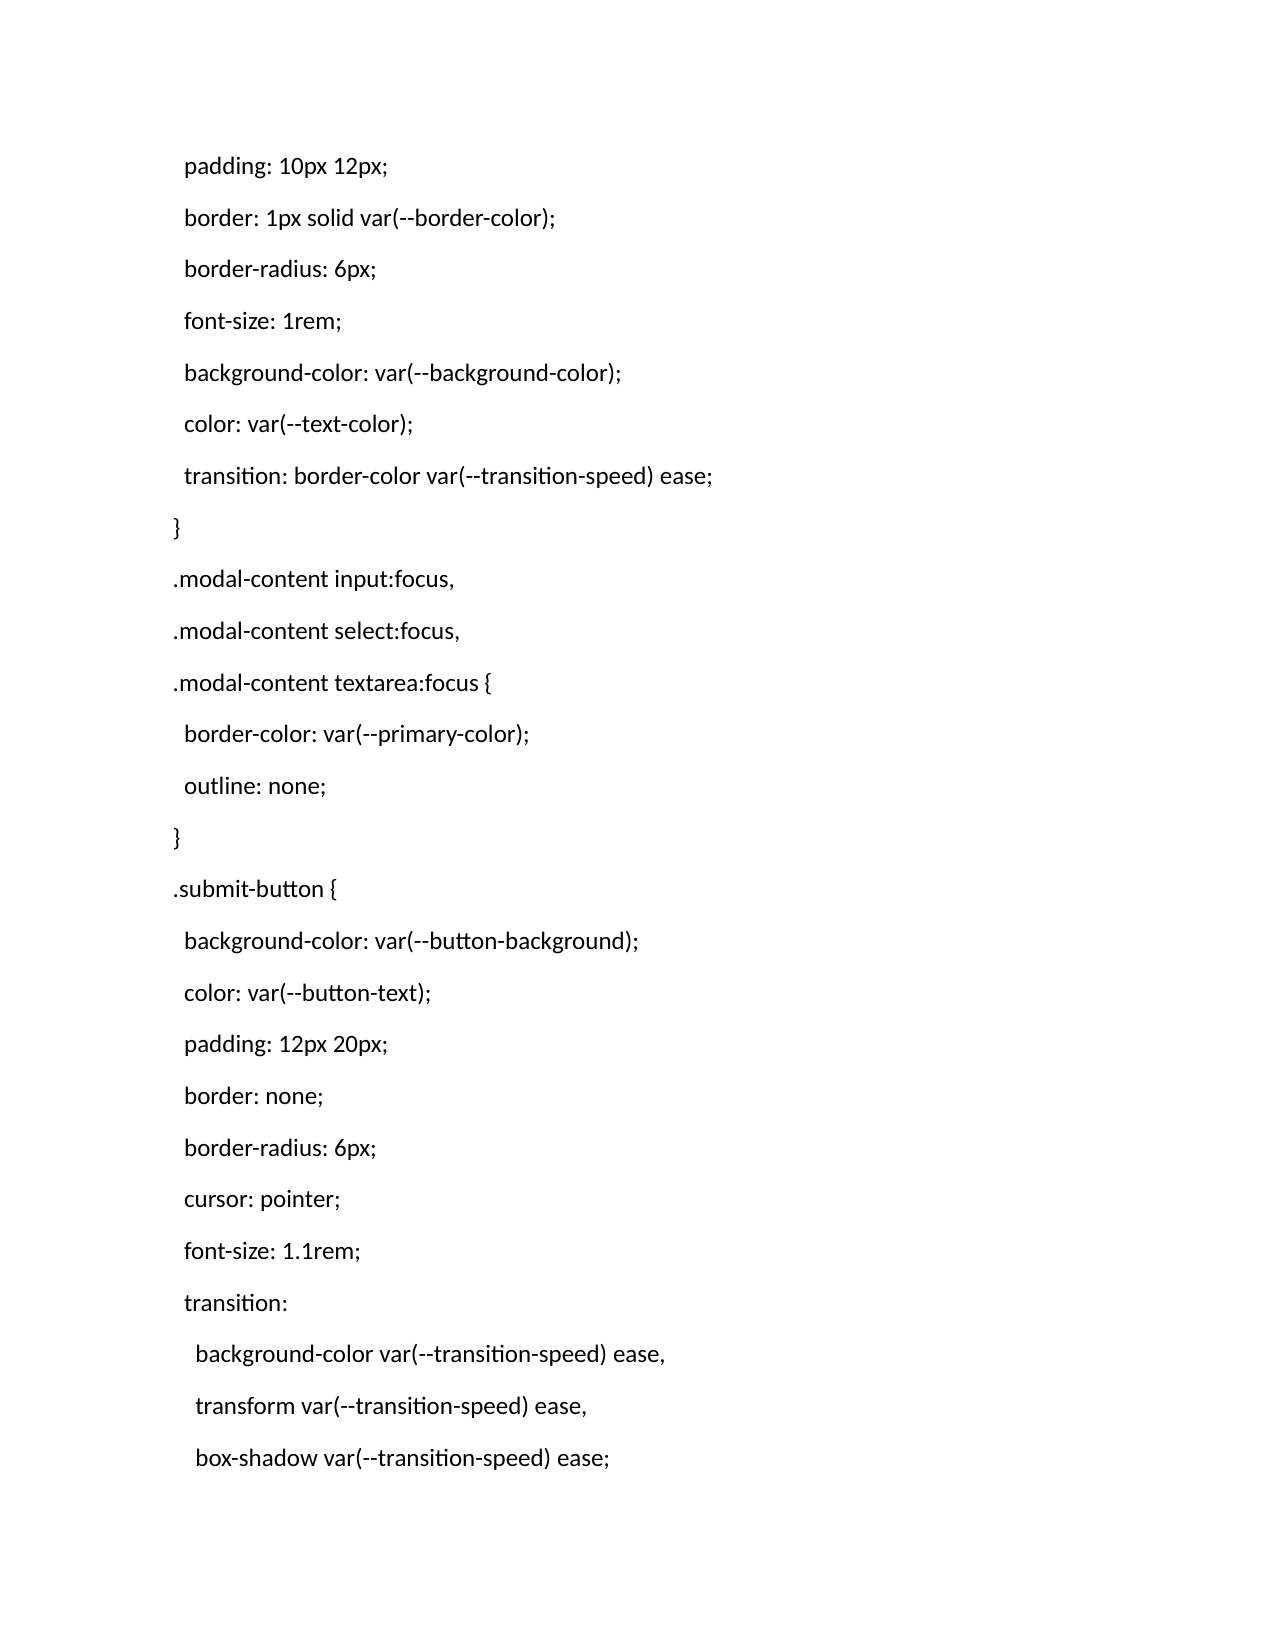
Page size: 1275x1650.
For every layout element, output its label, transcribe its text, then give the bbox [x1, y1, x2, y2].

text border-radius: 6px; [150, 253, 1125, 284]
text color: var(--button-text); [150, 977, 1125, 1007]
text font-size: 1.1rem; [150, 1235, 1125, 1266]
text } [150, 822, 1125, 852]
text transform var(--transition-speed) ease, [150, 1390, 1125, 1421]
text transition: [150, 1287, 1125, 1317]
text .submit-button { [150, 873, 1125, 904]
text font-size: 1rem; [150, 305, 1125, 336]
text padding: 12px 20px; [150, 1028, 1125, 1059]
text transition: border-color var(--transition-speed) ease; [150, 460, 1125, 491]
text color: var(--text-color); [150, 408, 1125, 439]
text border-radius: 6px; [150, 1132, 1125, 1162]
text background-color: var(--background-color); [150, 357, 1125, 387]
text outline: none; [150, 770, 1125, 801]
text border: none; [150, 1080, 1125, 1111]
text } [150, 512, 1125, 542]
text .modal-content select:focus, [150, 615, 1125, 646]
text background-color: var(--button-background); [150, 925, 1125, 956]
text box-shadow var(--transition-speed) ease; [150, 1442, 1125, 1472]
text .modal-content input:focus, [150, 563, 1125, 594]
text border-color: var(--primary-color); [150, 718, 1125, 749]
text padding: 10px 12px; [150, 150, 1125, 181]
text .modal-content textarea:focus { [150, 667, 1125, 697]
text background-color var(--transition-speed) ease, [150, 1338, 1125, 1369]
text cursor: pointer; [150, 1183, 1125, 1214]
text border: 1px solid var(--border-color); [150, 202, 1125, 232]
